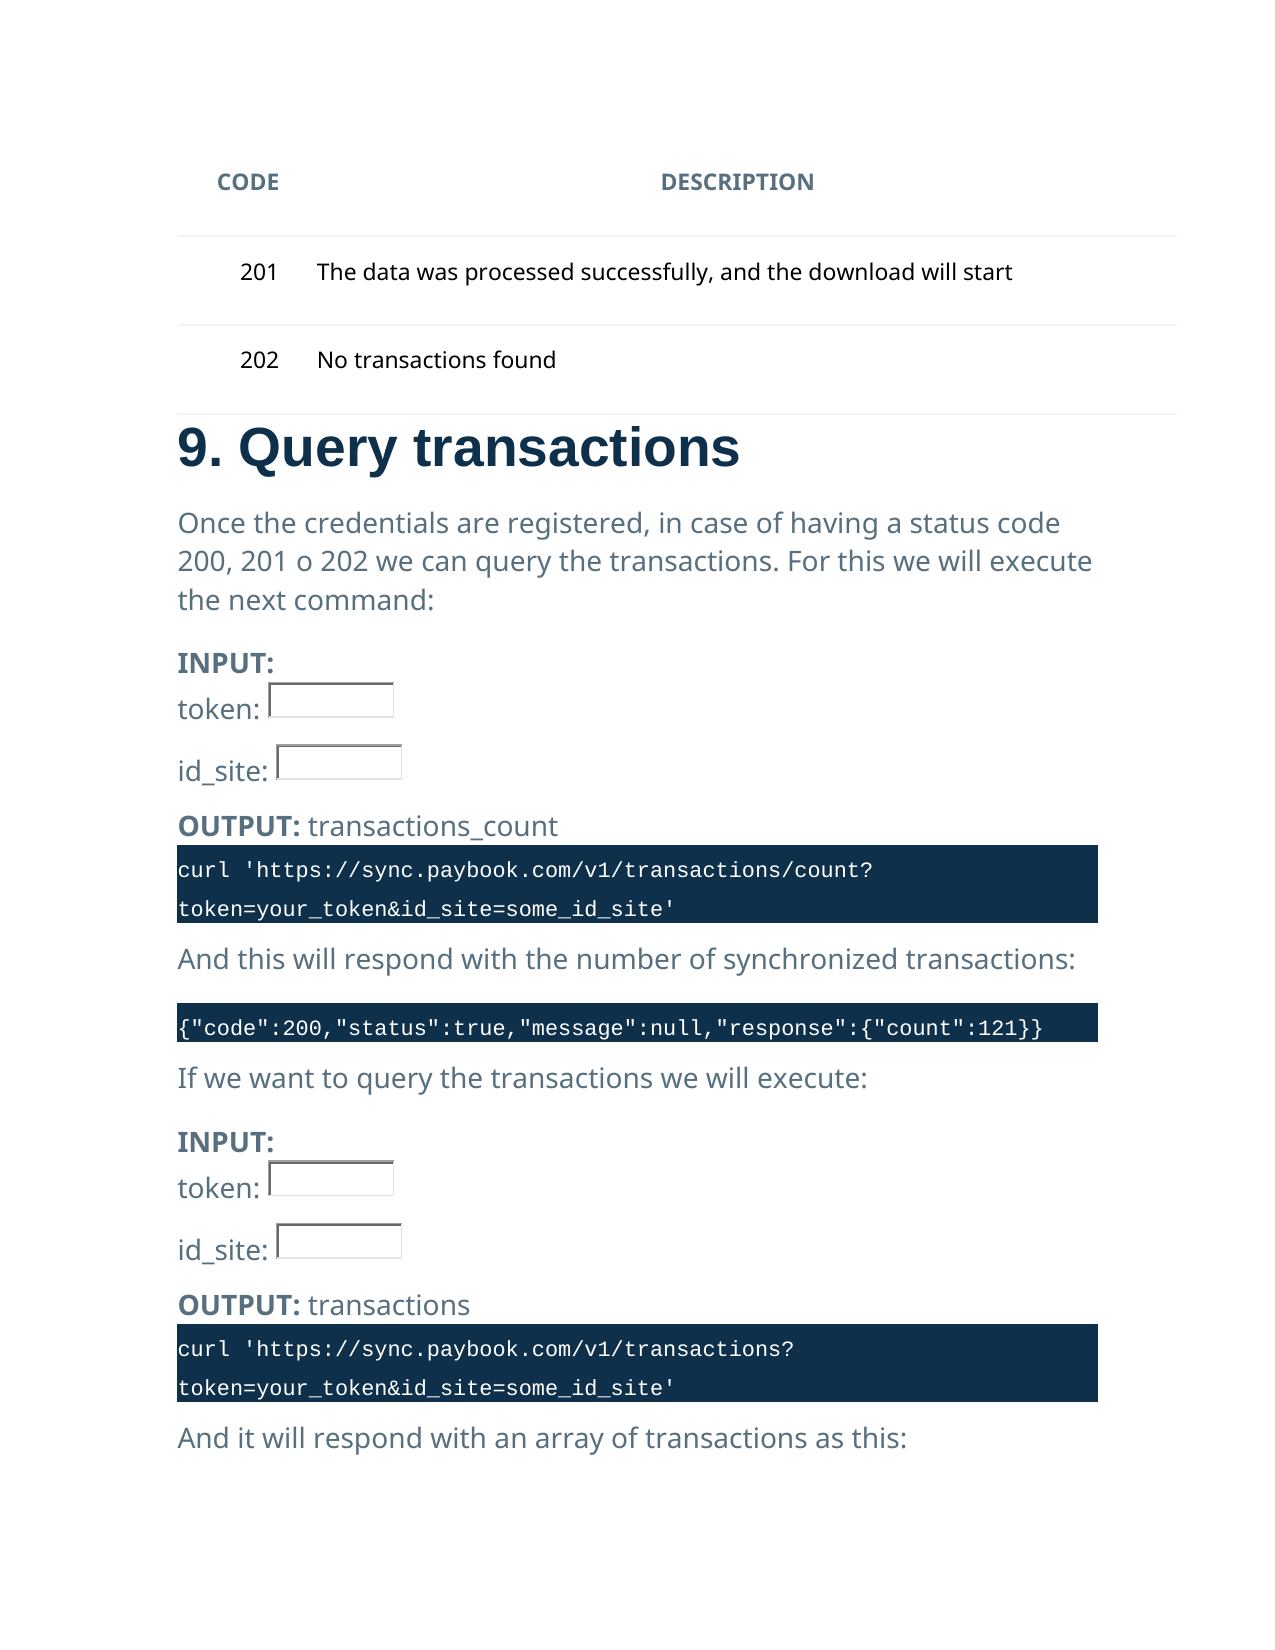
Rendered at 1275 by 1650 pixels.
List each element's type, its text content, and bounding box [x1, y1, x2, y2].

text INPUT: [177, 643, 1098, 682]
table_cell 201 [177, 237, 298, 324]
text INPUT: [177, 1122, 1098, 1160]
table_cell 202 [177, 326, 298, 413]
text id_site: [177, 744, 1098, 790]
text {"code":200,"status":true,"message":null,"response":{"count":121}} [177, 1003, 1098, 1042]
text curl 'https://sync.paybook.com/v1/transactions/count?token=your_token&id_site=some_id_site' [177, 845, 1098, 923]
text token: [177, 1160, 1098, 1206]
text curl 'https://sync.paybook.com/v1/transactions?token=your_token&id_site=some_id_site' [177, 1324, 1098, 1402]
text token: [177, 682, 1098, 727]
text If we want to query the transactions we will execute: [177, 1059, 1098, 1097]
table_header DESCRIPTION [298, 148, 1177, 235]
text And this will respond with the number of synchronized transactions: [177, 940, 1098, 978]
text id_site: [177, 1223, 1098, 1269]
subtitle 9. Query transactions [177, 415, 1098, 478]
text OUTPUT: transactions [177, 1285, 1098, 1324]
text Once the credentials are registered, in case of having a status code 200, 201 o 202 we can query the transactions. For this we will execute the next command: [177, 503, 1098, 618]
text And it will respond with an array of transactions as this: [177, 1418, 1098, 1457]
table_cell No transactions found [298, 326, 1177, 413]
table_cell The data was processed successfully, and the download will start [298, 237, 1177, 324]
table_header CODE [177, 148, 298, 235]
text OUTPUT: transactions_count [177, 807, 1098, 845]
